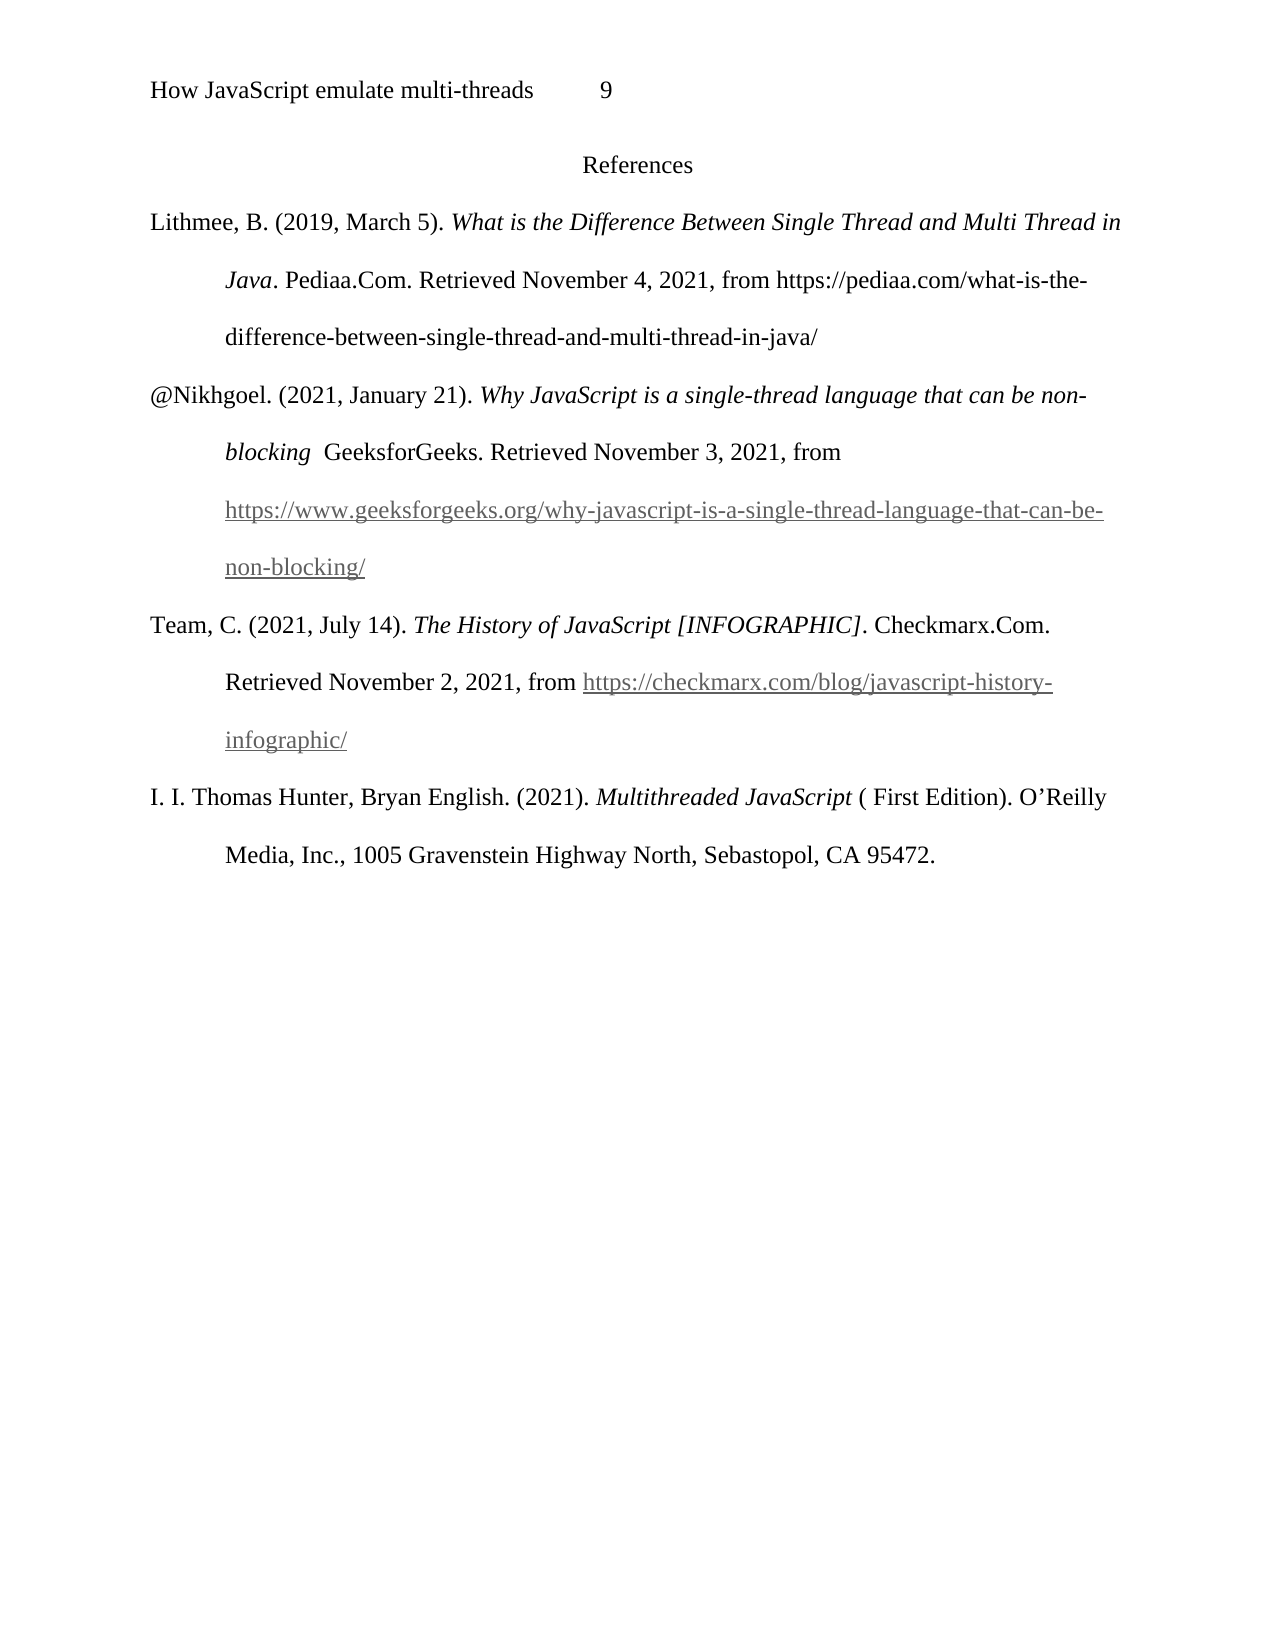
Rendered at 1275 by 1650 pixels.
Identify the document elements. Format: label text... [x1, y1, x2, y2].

text @Nikhgoel. (2021, January 21). Why JavaScript is a single-thread language that can be non-blocking GeeksforGeeks. Retrieved November 3, 2021, from https://www.geeksforgeeks.org/why-javascript-is-a-single-thread-language-that-can-be-non-blocking/ [150, 380, 1125, 581]
text I. I. Thomas Hunter, Bryan English. (2021). Multithreaded JavaScript ( First Edition). O’Reilly Media, Inc., 1005 Gravenstein Highway North, Sebastopol, CA 95472. [150, 782, 1125, 869]
text Team, C. (2021, July 14). The History of JavaScript [INFOGRAPHIC]. Checkmarx.Com. Retrieved November 2, 2021, from https://checkmarx.com/blog/javascript-history-infographic/ [150, 610, 1125, 754]
text Lithmee, B. (2019, March 5). What is the Difference Between Single Thread and Multi Thread in Java. Pediaa.Com. Retrieved November 4, 2021, from https://pediaa.com/what-is-the-difference-between-single-thread-and-multi-thread-in-java/ [150, 207, 1125, 351]
